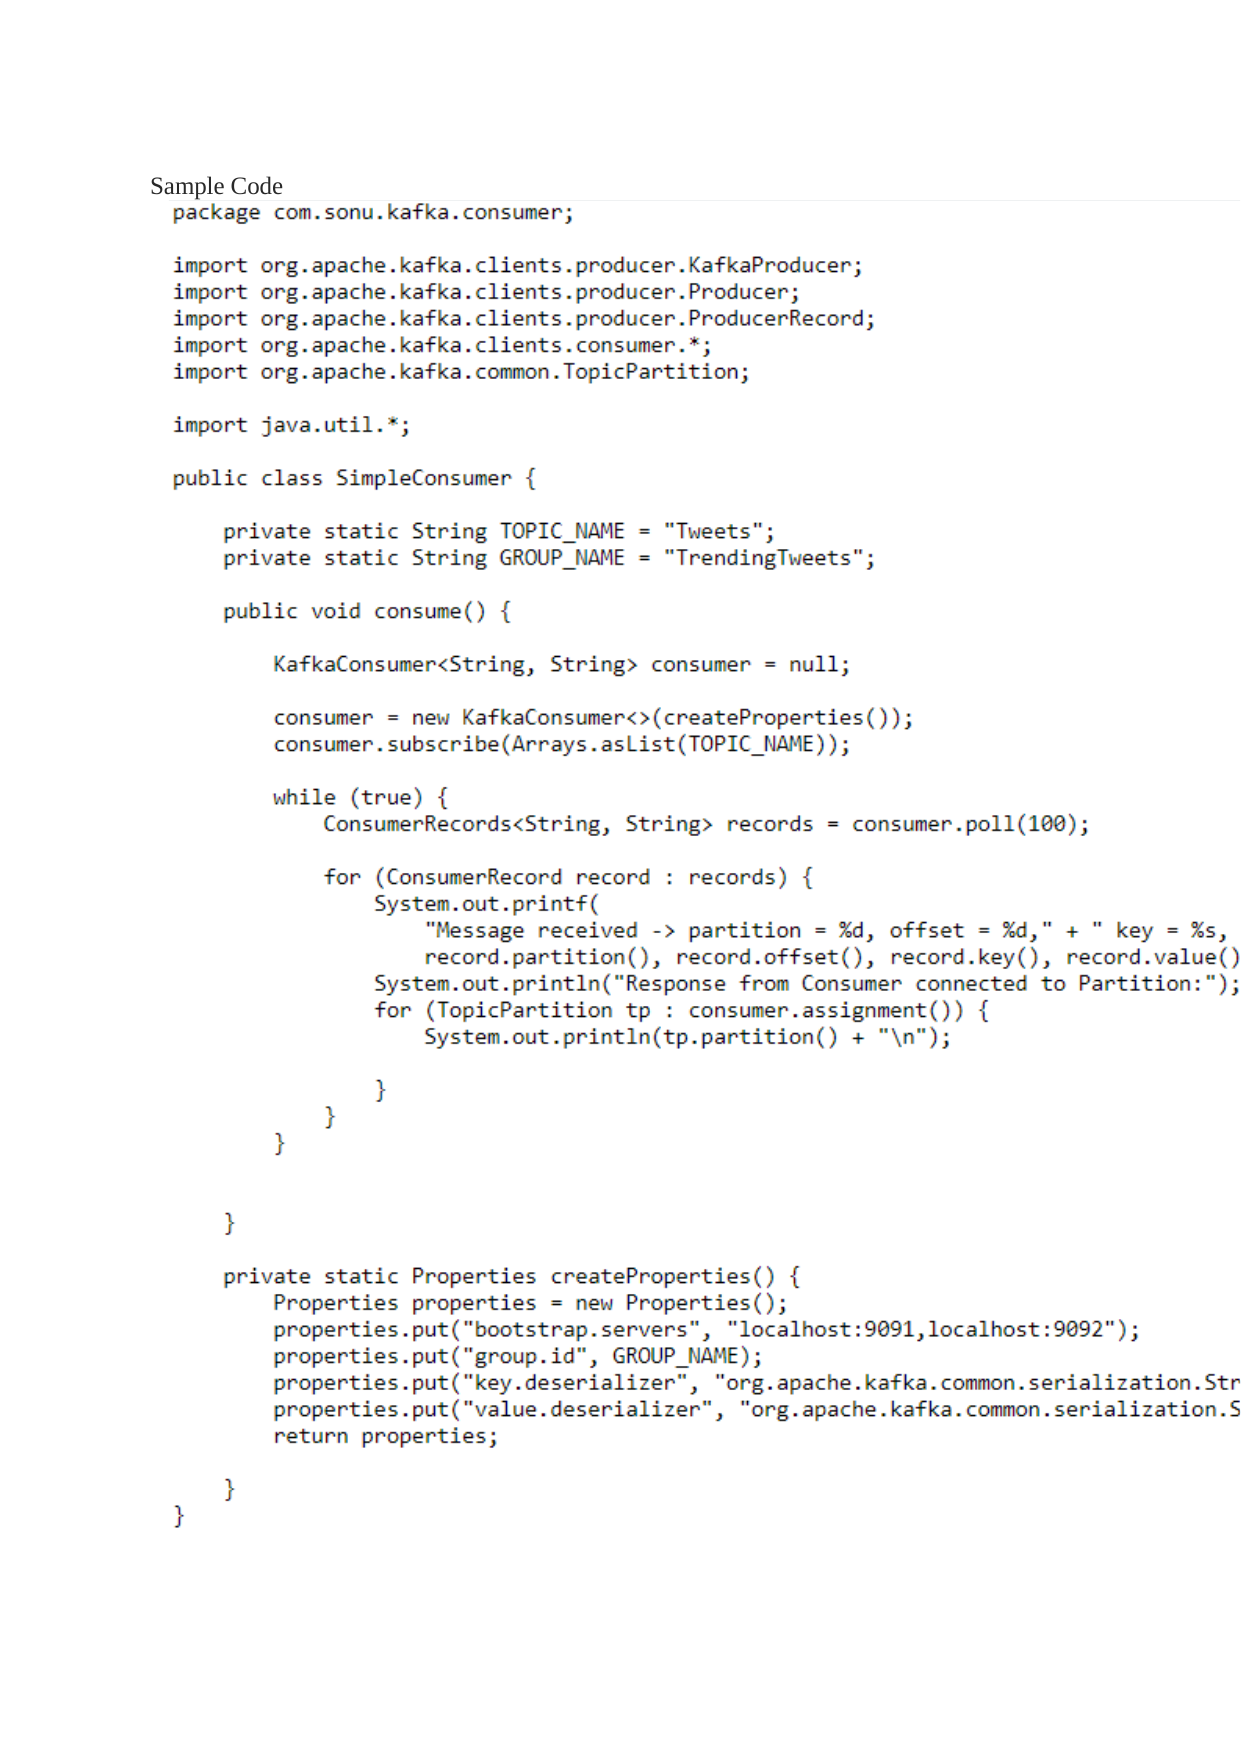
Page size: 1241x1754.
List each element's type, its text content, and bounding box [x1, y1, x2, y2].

text Sample Code [150, 150, 1090, 200]
